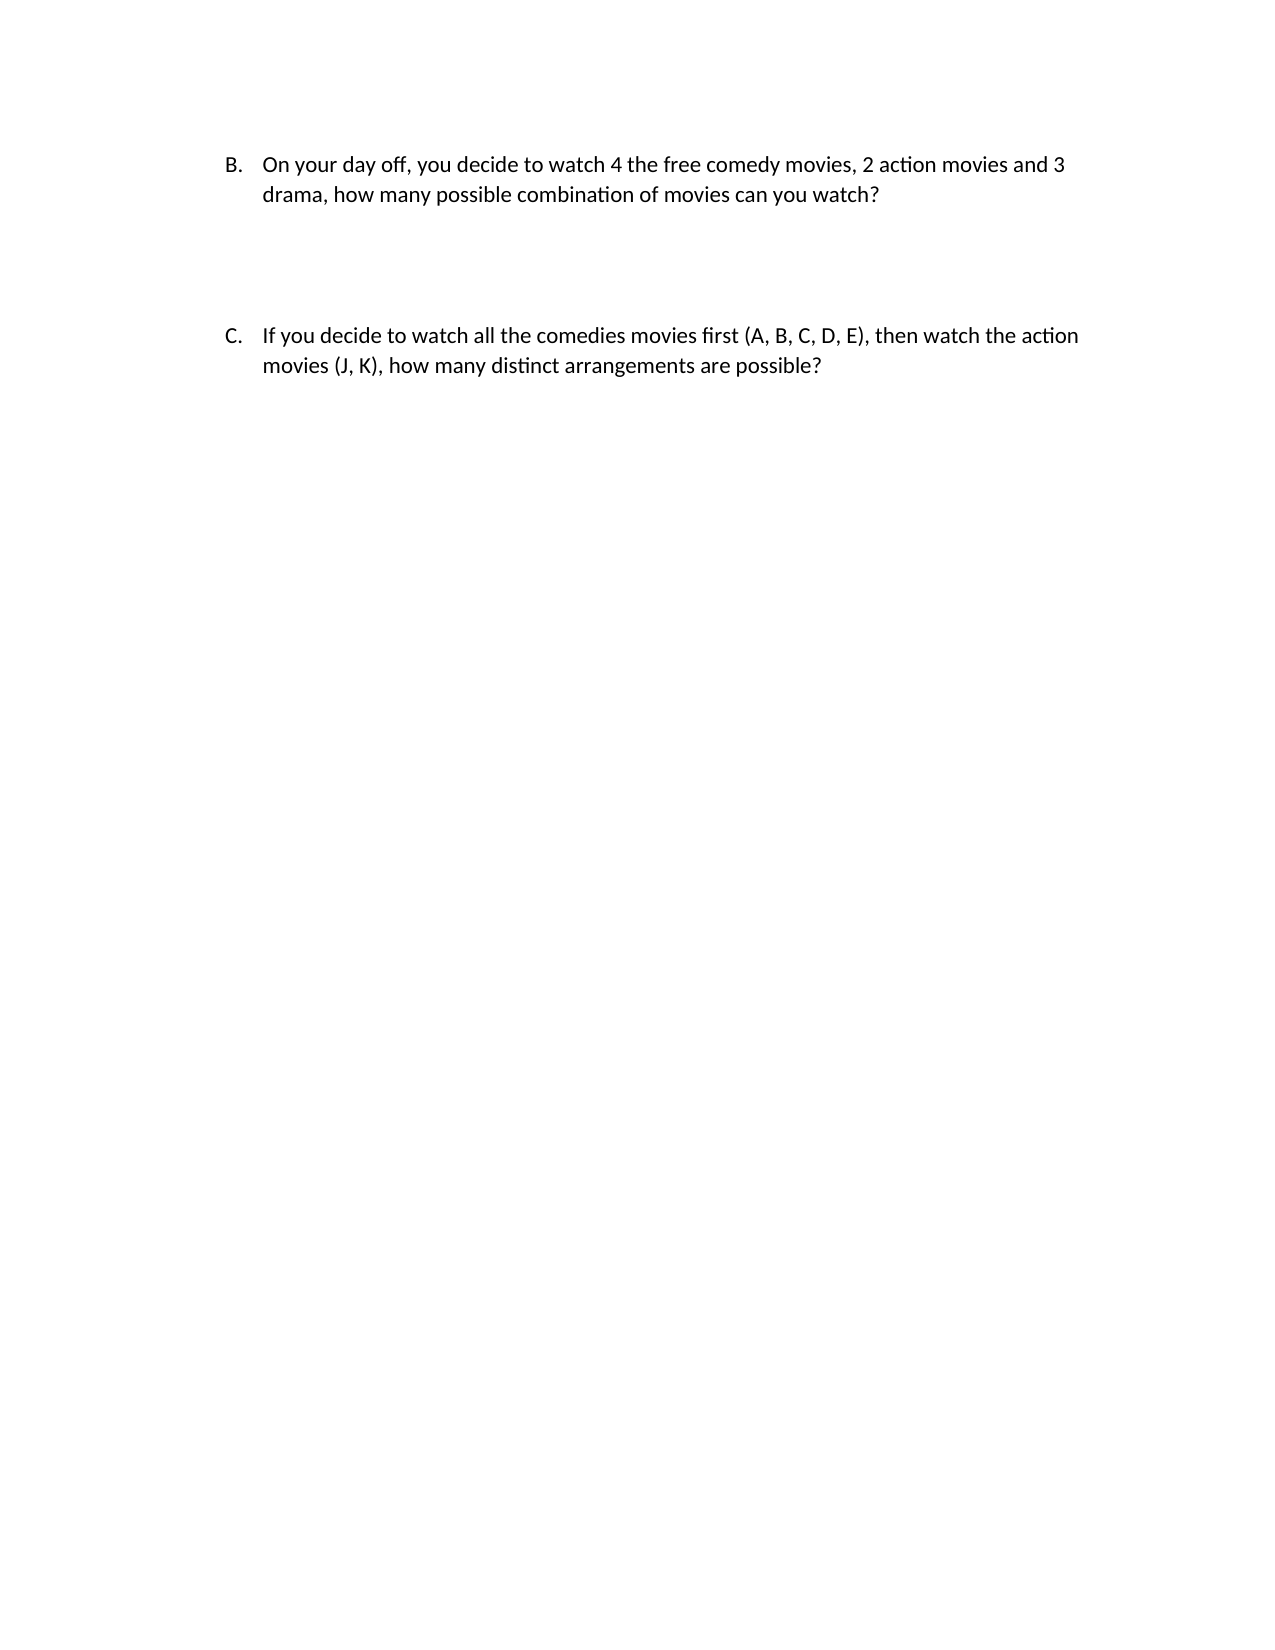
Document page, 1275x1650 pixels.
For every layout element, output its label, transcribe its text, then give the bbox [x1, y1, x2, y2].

list If you decide to watch all the comedies movies first (A, B, C, D, E), then watch the action movies (J, K), how many distinct arrangements are possible? [225, 321, 1125, 379]
list On your day off, you decide to watch 4 the free comedy movies, 2 action movies and 3 drama, how many possible combination of movies can you watch? [225, 150, 1125, 208]
